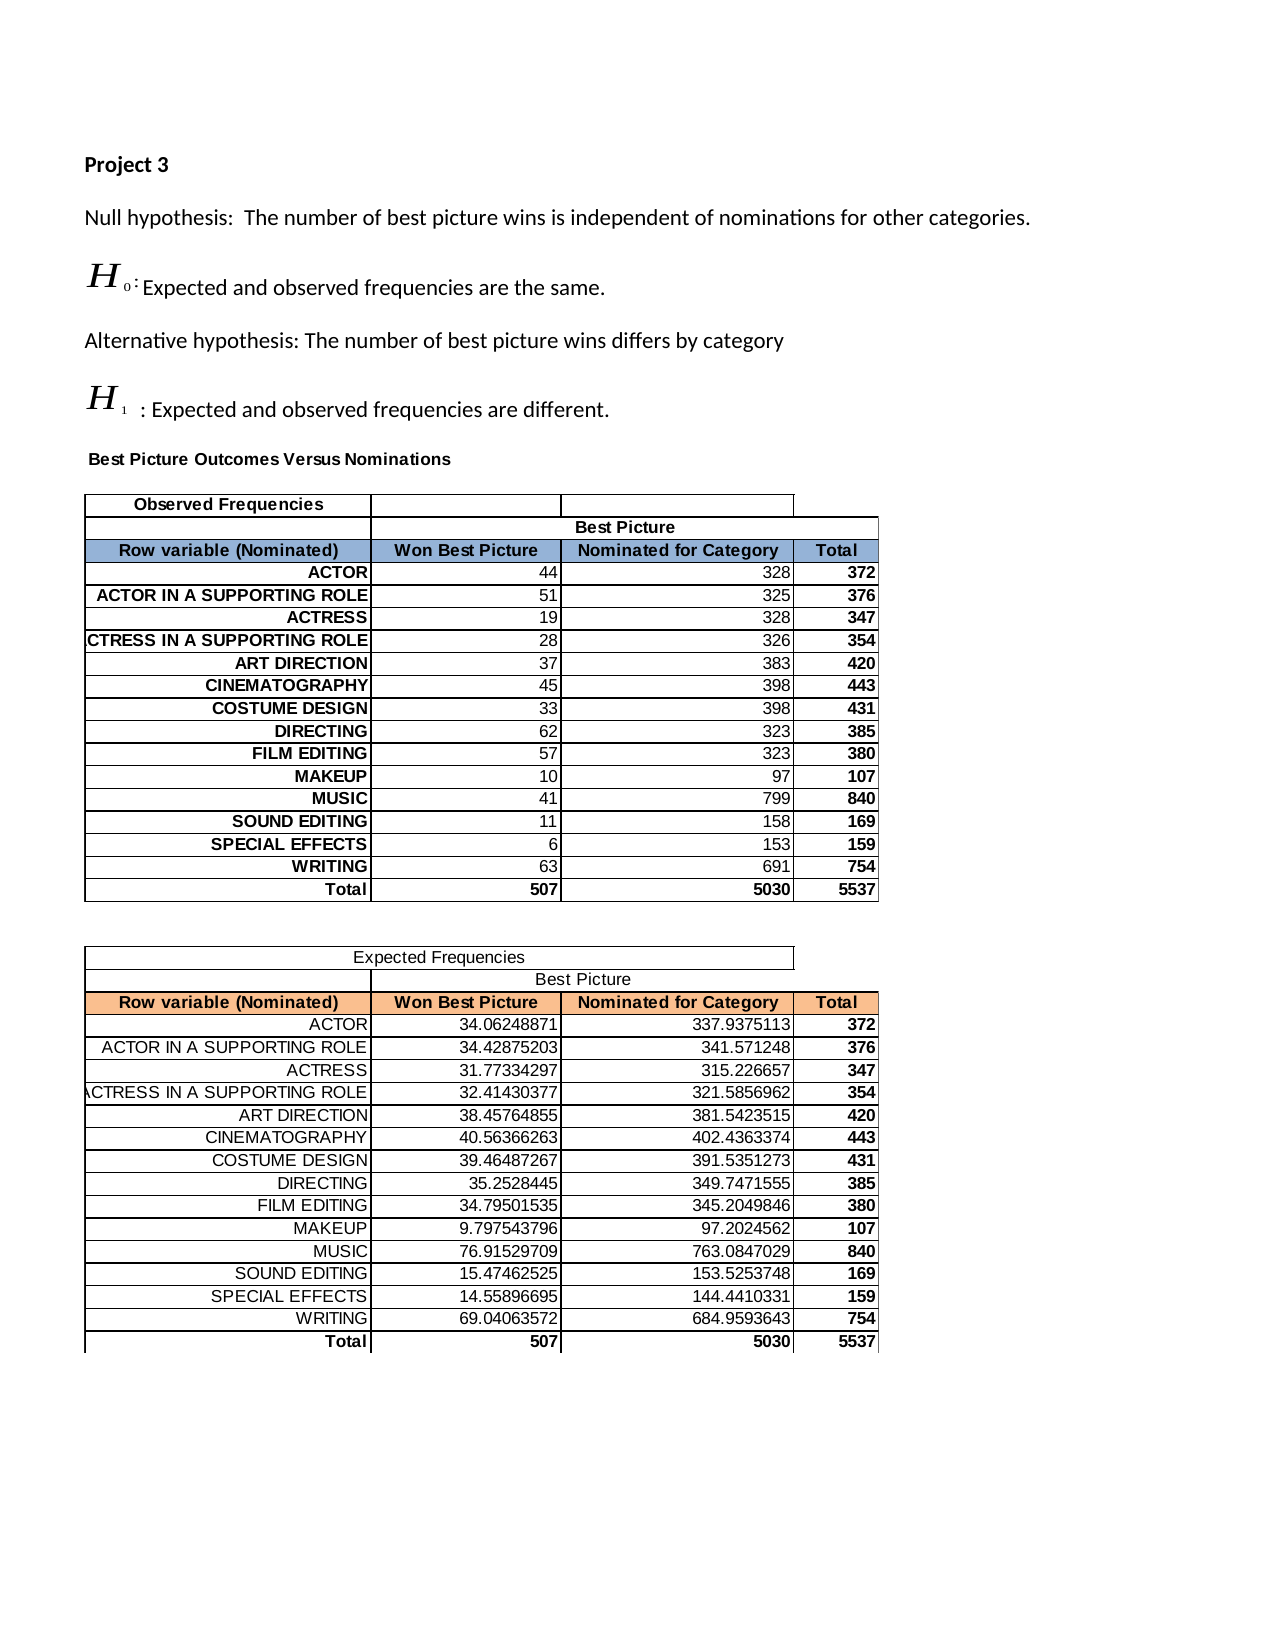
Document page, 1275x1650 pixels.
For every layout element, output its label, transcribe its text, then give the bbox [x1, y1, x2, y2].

text : Expected and observed frequencies are different. [84, 379, 1172, 424]
text Null hypothesis: The number of best picture wins is independent of nominations for other categories. [84, 203, 1172, 231]
text Expected and observed frequencies are the same. [84, 256, 1172, 301]
text Project 3 [84, 150, 1172, 178]
text Alternative hypothesis: The number of best picture wins differs by category [84, 326, 1172, 354]
